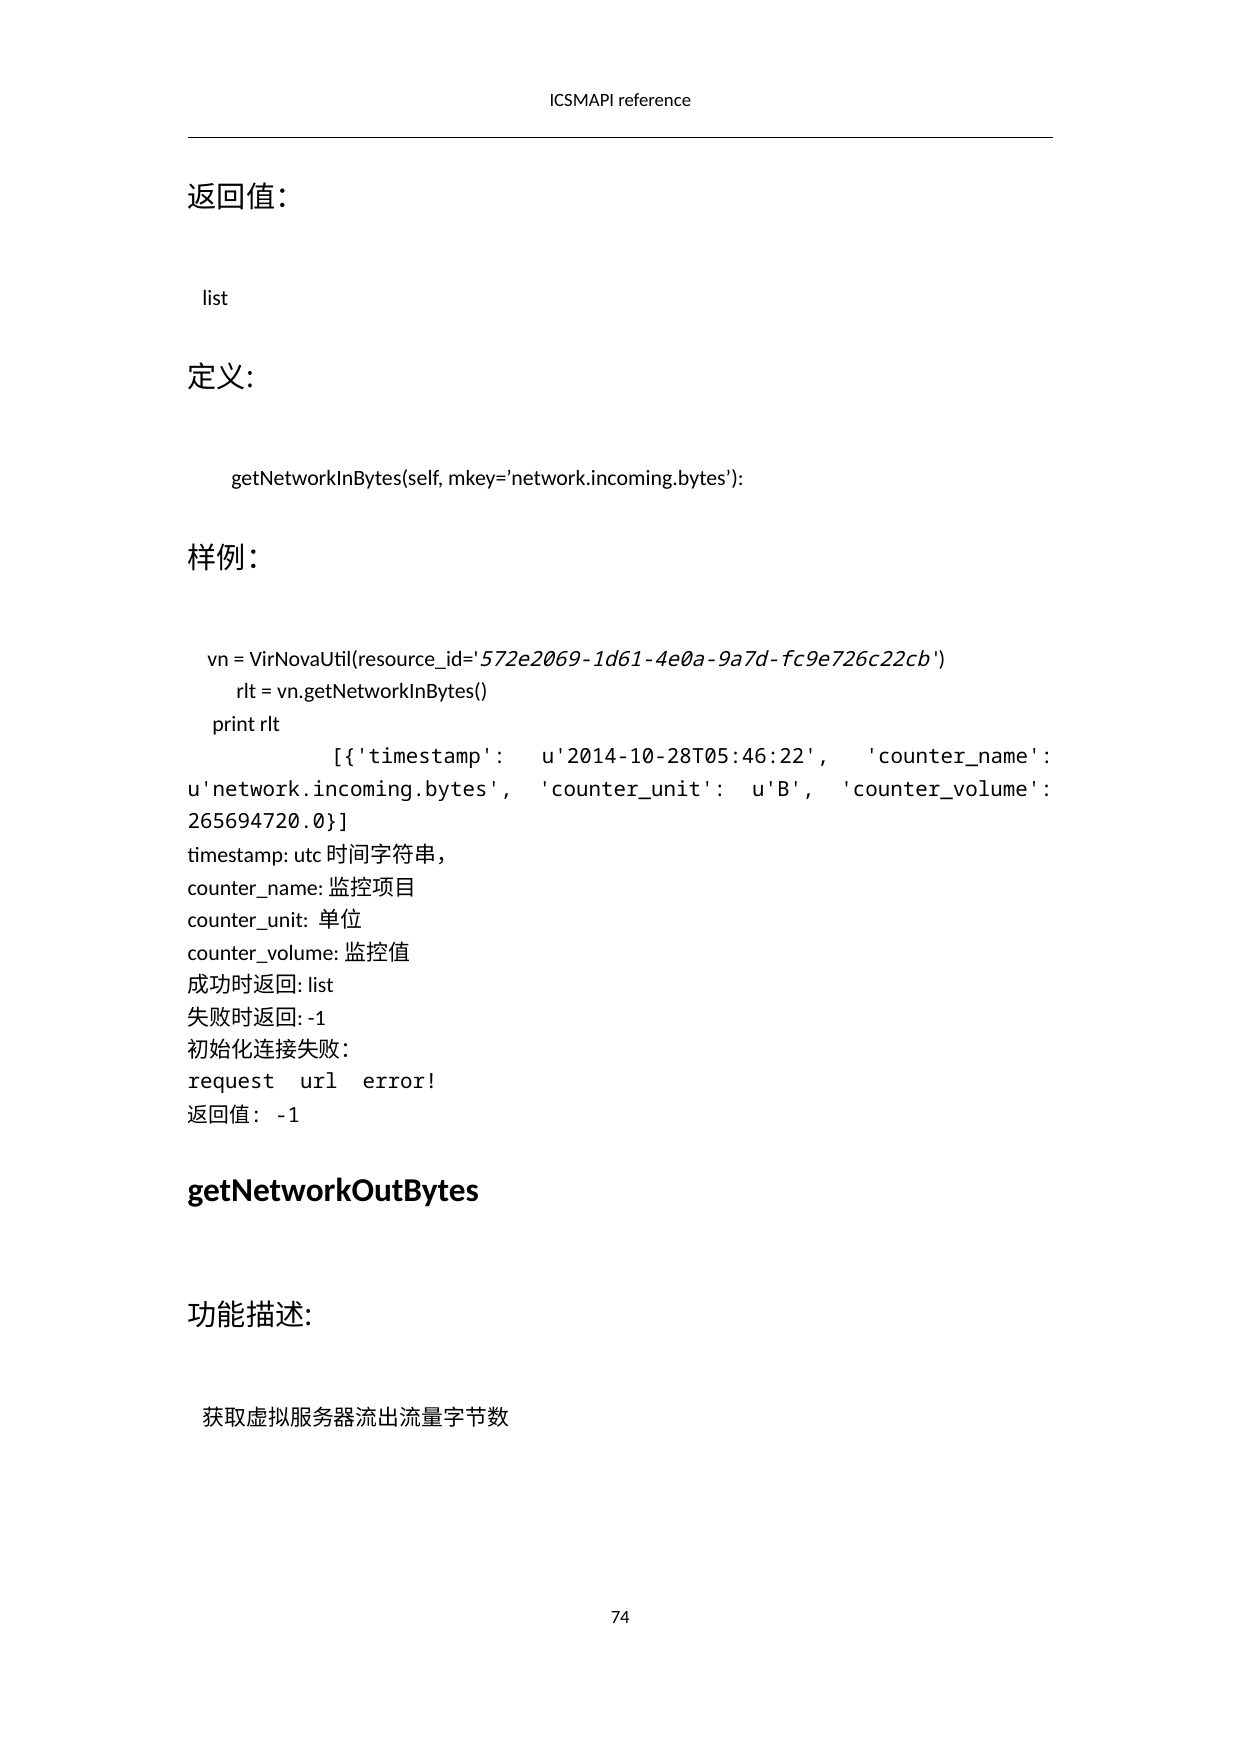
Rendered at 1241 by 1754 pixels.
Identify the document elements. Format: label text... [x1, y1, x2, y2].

text getNetworkInBytes(self, mkey=’network.incoming.bytes’): [187, 461, 1053, 494]
text 失败时返回: -1 [187, 999, 1053, 1032]
text counter_unit: 单位 [187, 902, 1053, 934]
subtitle getNetworkOutBytes [187, 1156, 1053, 1221]
text 获取虚拟服务器流出流量字节数 [187, 1399, 1053, 1432]
text vn = VirNovaUtil(resource_id='572e2069-1d61-4e0a-9a7d-fc9e726c22cb ') [187, 642, 1053, 674]
text [{'timestamp': u'2014-10-28T05:46:22', 'counter_name': u'network.incoming.bytes', 'counter_unit': u'B', 'counter_volume': 265694720.0}] [187, 739, 1053, 837]
subtitle 样例： [187, 523, 1053, 588]
text print rlt [187, 707, 1053, 739]
text counter_name: 监控项目 [187, 869, 1053, 902]
text list [187, 281, 1053, 313]
text 初始化连接失败： [187, 1032, 1053, 1064]
text rlt = vn.getNetworkInBytes() [187, 674, 1053, 707]
subtitle 返回值： [187, 162, 1053, 227]
text counter_volume: 监控值 [187, 934, 1053, 967]
subtitle 功能描述: [187, 1280, 1053, 1345]
text request url error! [187, 1064, 1053, 1097]
text 成功时返回: list [187, 967, 1053, 999]
text 返回值: -1 [187, 1097, 1053, 1129]
text timestamp: utc 时间字符串， [187, 837, 1053, 869]
subtitle 定义: [187, 342, 1053, 407]
